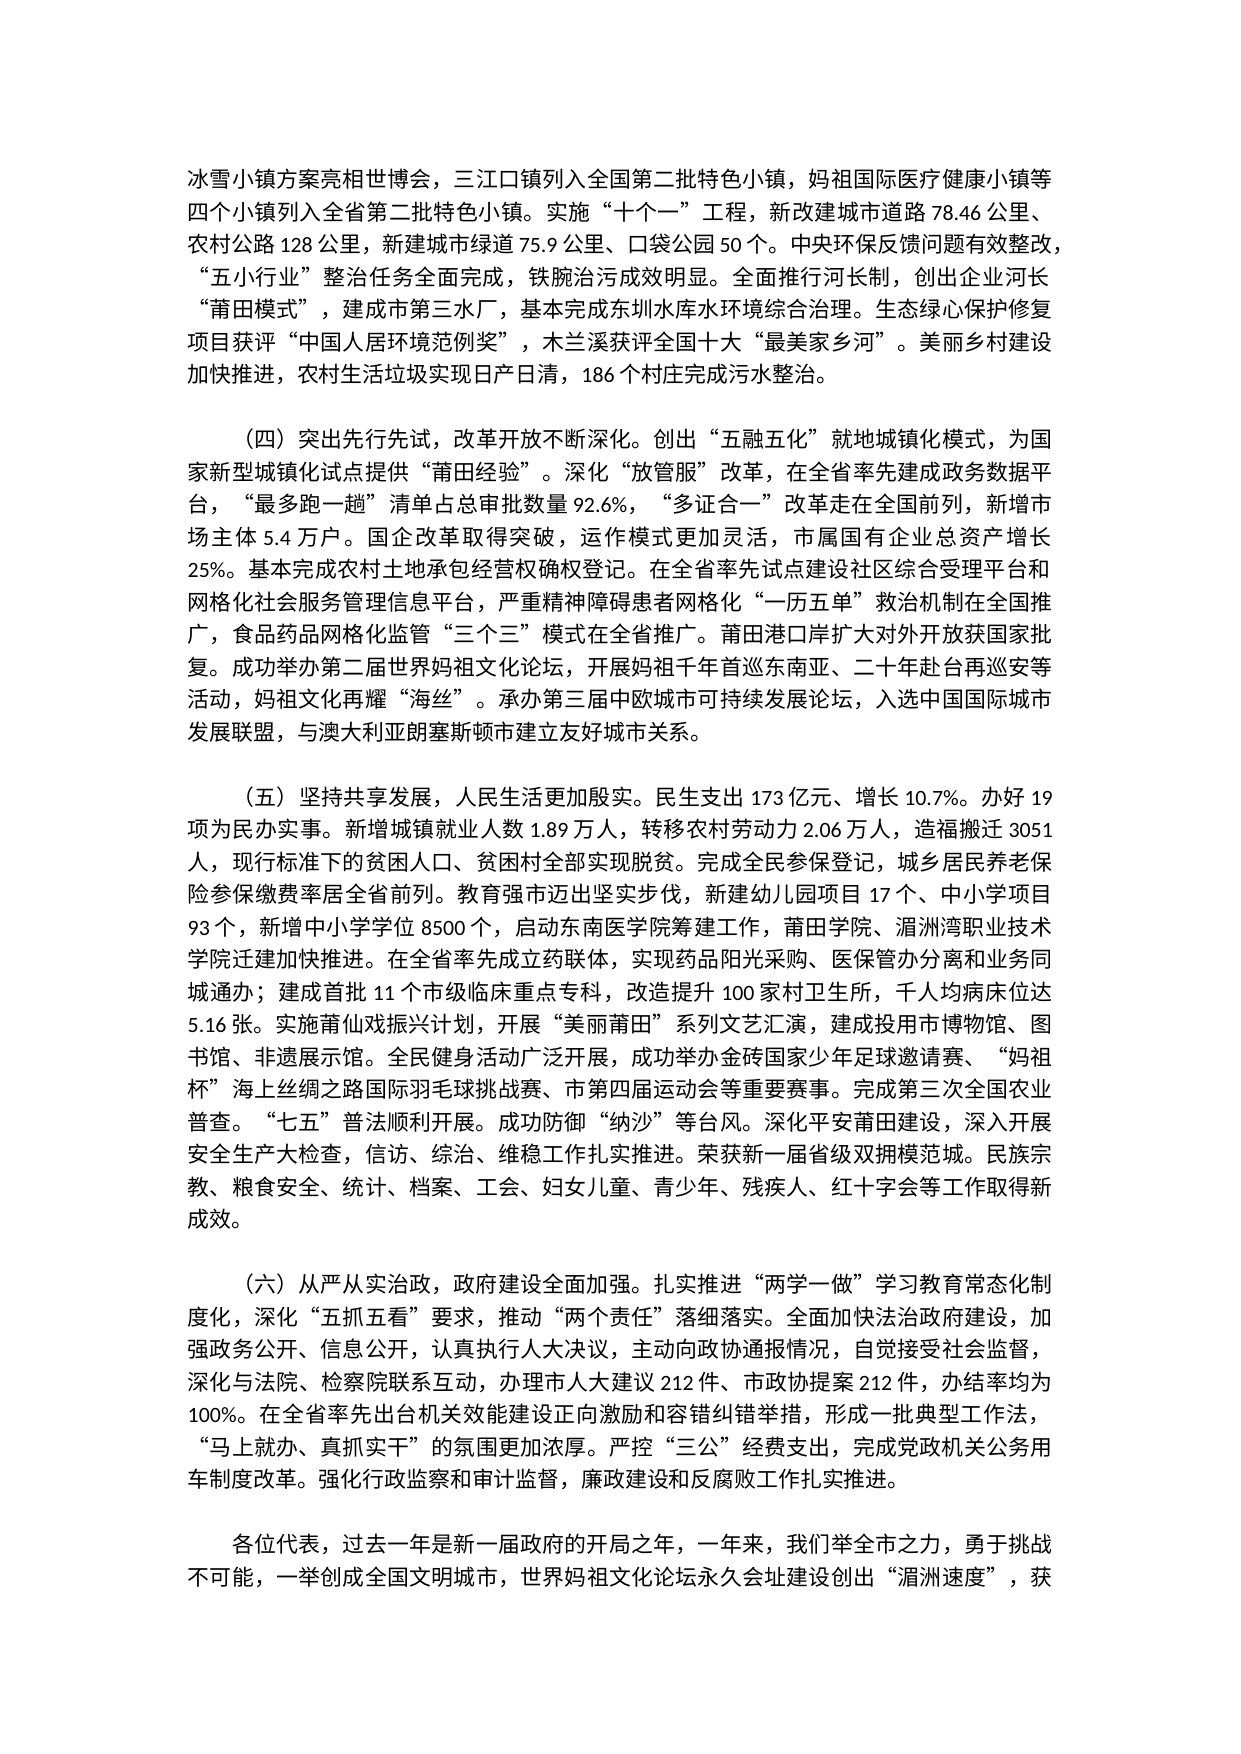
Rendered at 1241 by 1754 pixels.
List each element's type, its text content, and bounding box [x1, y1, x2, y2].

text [187, 162, 1053, 389]
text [187, 1527, 1053, 1592]
text （四）突出先行先试，改革开放不断深化。创出“五融五化”就地城镇化模式，为国家新型城镇化试点提供“莆田经验”。深化“放管服”改革，在全省率先建成政务数据平台，“最多跑一趟”清单占总审批数量92.6%，“多证合一”改革走在全国前列，新增市场主体5.4万户。国企改革取得突破，运作模式更加灵活，市属国有企业总资产增长25%。基本完成农村土地承包经营权确权登记。在全省率先试点建设社区综合受理平台和网格化社会服务管理信息平台，严重精神障碍患者网格化“一历五单”救治机制在全国推广，食品药品网格化监管“三个三”模式在全省推广。莆田港口岸扩大对外开放获国家批复。成功举办第二届世界妈祖文化论坛，开展妈祖千年首巡东南亚、二十年赴台再巡安等活动，妈祖文化再耀“海丝”。承办第三届中欧城市可持续发展论坛，入选中国国际城市发展联盟，与澳大利亚朗塞斯顿市建立友好城市关系。 [187, 422, 1053, 747]
text （五）坚持共享发展，人民生活更加殷实。民生支出173亿元、增长10.7%。办好19项为民办实事。新增城镇就业人数1.89万人，转移农村劳动力2.06万人，造福搬迁3051人，现行标准下的贫困人口、贫困村全部实现脱贫。完成全民参保登记，城乡居民养老保险参保缴费率居全省前列。教育强市迈出坚实步伐，新建幼儿园项目17个、中小学项目93个，新增中小学学位8500个，启动东南医学院筹建工作，莆田学院、湄洲湾职业技术学院迁建加快推进。在全省率先成立药联体，实现药品阳光采购、医保管办分离和业务同城通办；建成首批11个市级临床重点专科，改造提升100家村卫生所，千人均病床位达5.16张。实施莆仙戏振兴计划，开展“美丽莆田”系列文艺汇演，建成投用市博物馆、图书馆、非遗展示馆。全民健身活动广泛开展，成功举办金砖国家少年足球邀请赛、“妈祖杯”海上丝绸之路国际羽毛球挑战赛、市第四届运动会等重要赛事。完成第三次全国农业普查。“七五”普法顺利开展。成功防御“纳沙”等台风。深化平安莆田建设，深入开展安全生产大检查，信访、综治、维稳工作扎实推进。荣获新一届省级双拥模范城。民族宗教、粮食安全、统计、档案、工会、妇女儿童、青少年、残疾人、红十字会等工作取得新成效。 [187, 779, 1053, 1234]
text （六）从严从实治政，政府建设全面加强。扎实推进“两学一做”学习教育常态化制度化，深化“五抓五看”要求，推动“两个责任”落细落实。全面加快法治政府建设，加强政务公开、信息公开，认真执行人大决议，主动向政协通报情况，自觉接受社会监督，深化与法院、检察院联系互动，办理市人大建议212件、市政协提案212件，办结率均为100%。在全省率先出台机关效能建设正向激励和容错纠错举措，形成一批典型工作法，“马上就办、真抓实干”的氛围更加浓厚。严控“三公”经费支出，完成党政机关公务用车制度改革。强化行政监察和审计监督，廉政建设和反腐败工作扎实推进。 [187, 1267, 1053, 1494]
